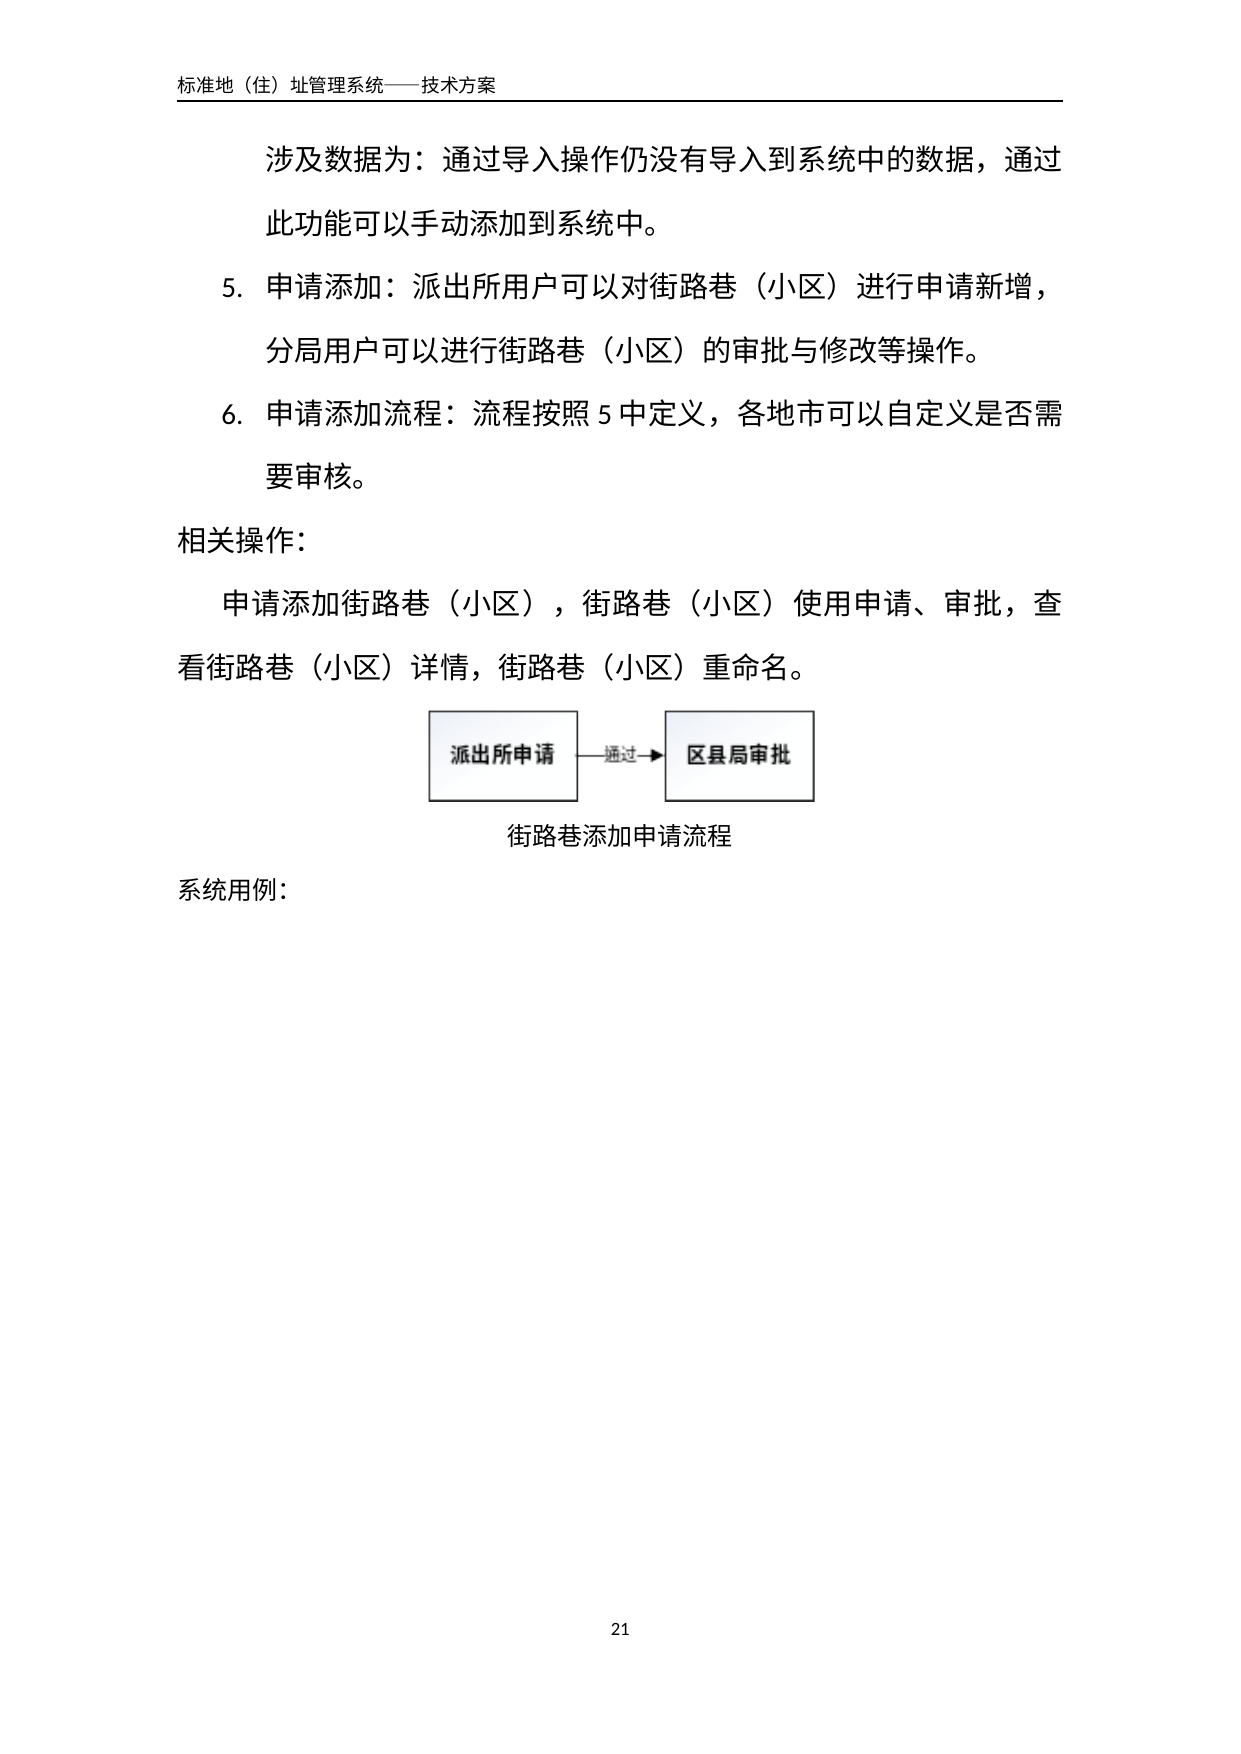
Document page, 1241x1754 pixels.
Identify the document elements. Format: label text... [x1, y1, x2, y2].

list 申请添加流程：流程按照5中定义，各地市可以自定义是否需要审核。 [221, 391, 1063, 496]
text 相关操作： [177, 517, 1063, 560]
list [221, 137, 1063, 242]
text 系统用例： [177, 871, 1063, 907]
text 申请添加街路巷（小区），街路巷（小区）使用申请、审批，查看街路巷（小区）详情，街路巷（小区）重命名。 [177, 581, 1063, 687]
text 街路巷添加申请流程 [177, 816, 1063, 853]
list 申请添加：派出所用户可以对街路巷（小区）进行申请新增，分局用户可以进行街路巷（小区）的审批与修改等操作。 [221, 264, 1063, 369]
